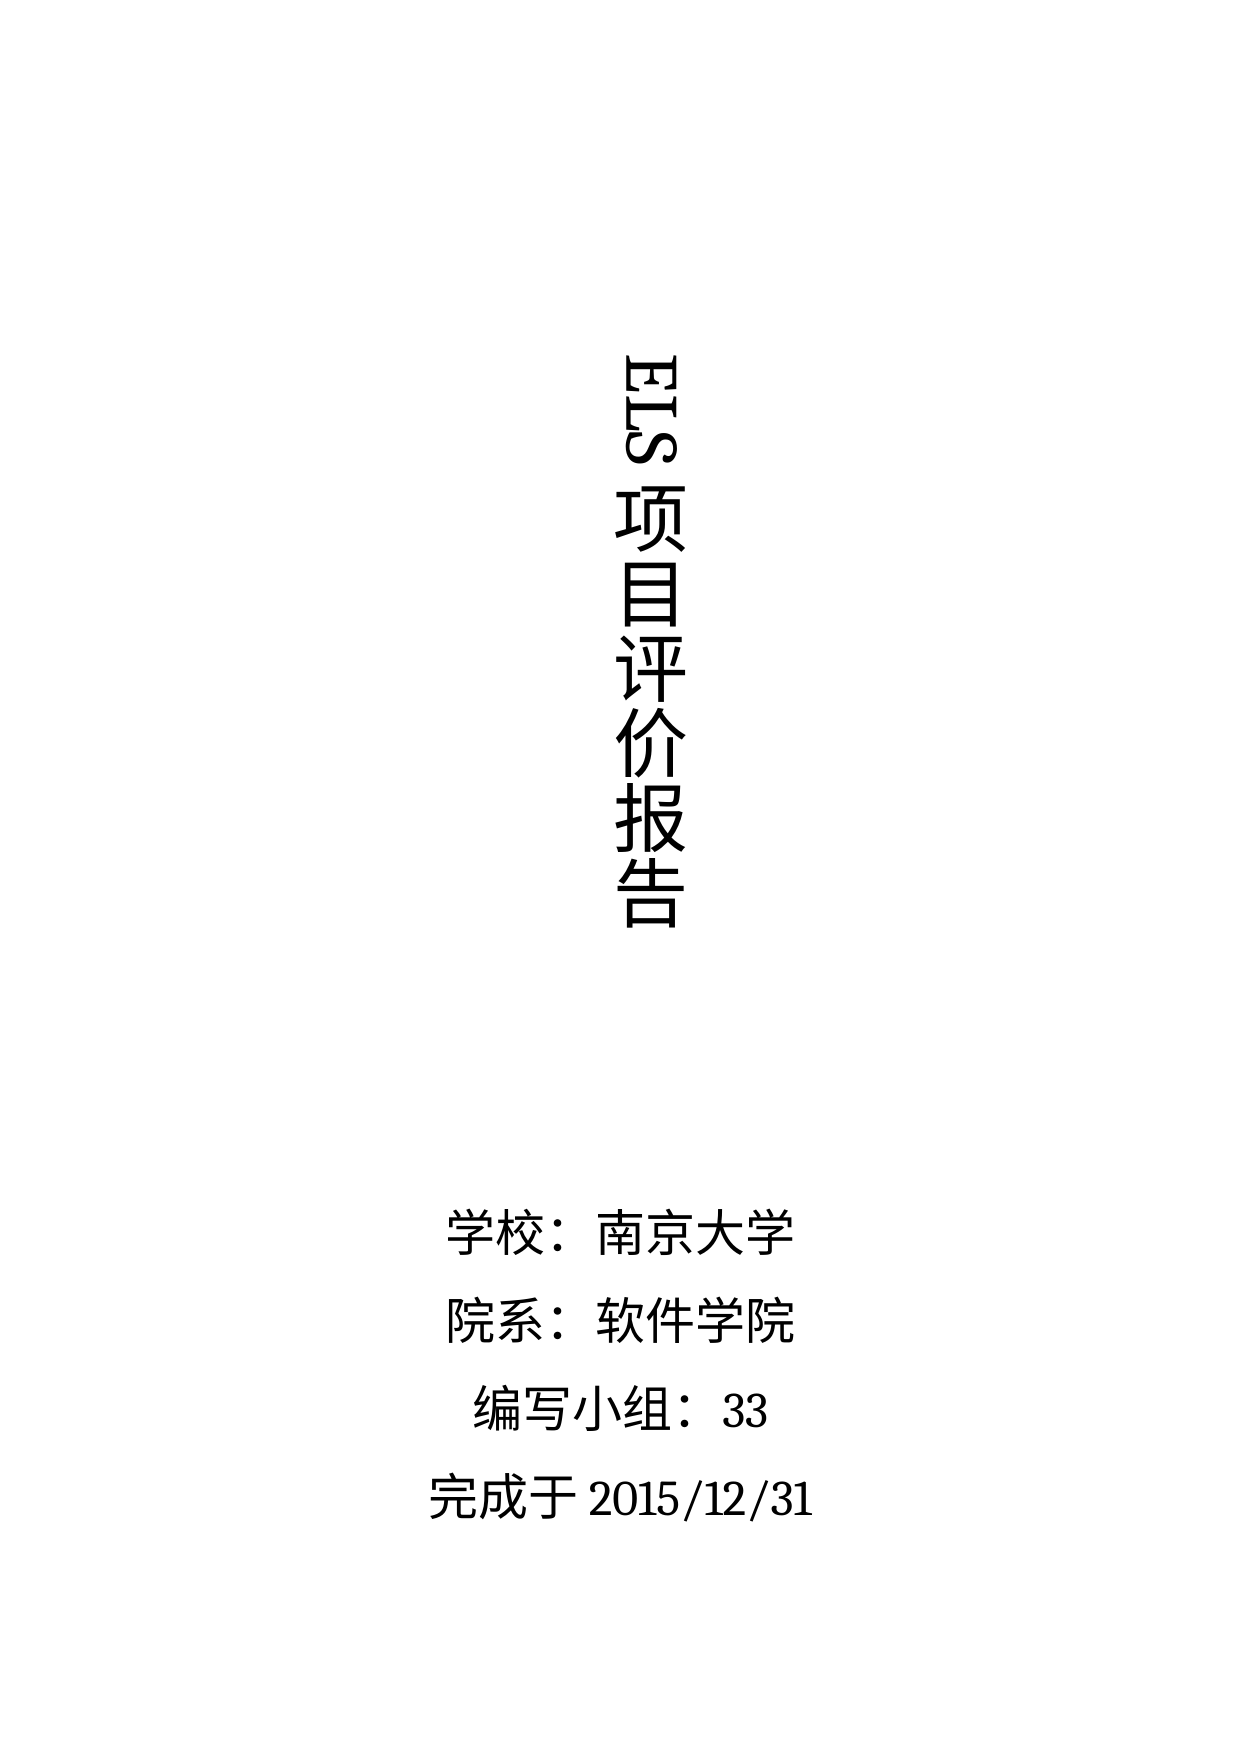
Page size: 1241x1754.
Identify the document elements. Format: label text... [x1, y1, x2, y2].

text 院系：软件学院 [187, 1273, 1053, 1362]
text 完成于2015/12/31 [187, 1450, 1053, 1538]
text 编写小组：33 [187, 1362, 1053, 1450]
text 学校：南京大学 [187, 1185, 1053, 1273]
